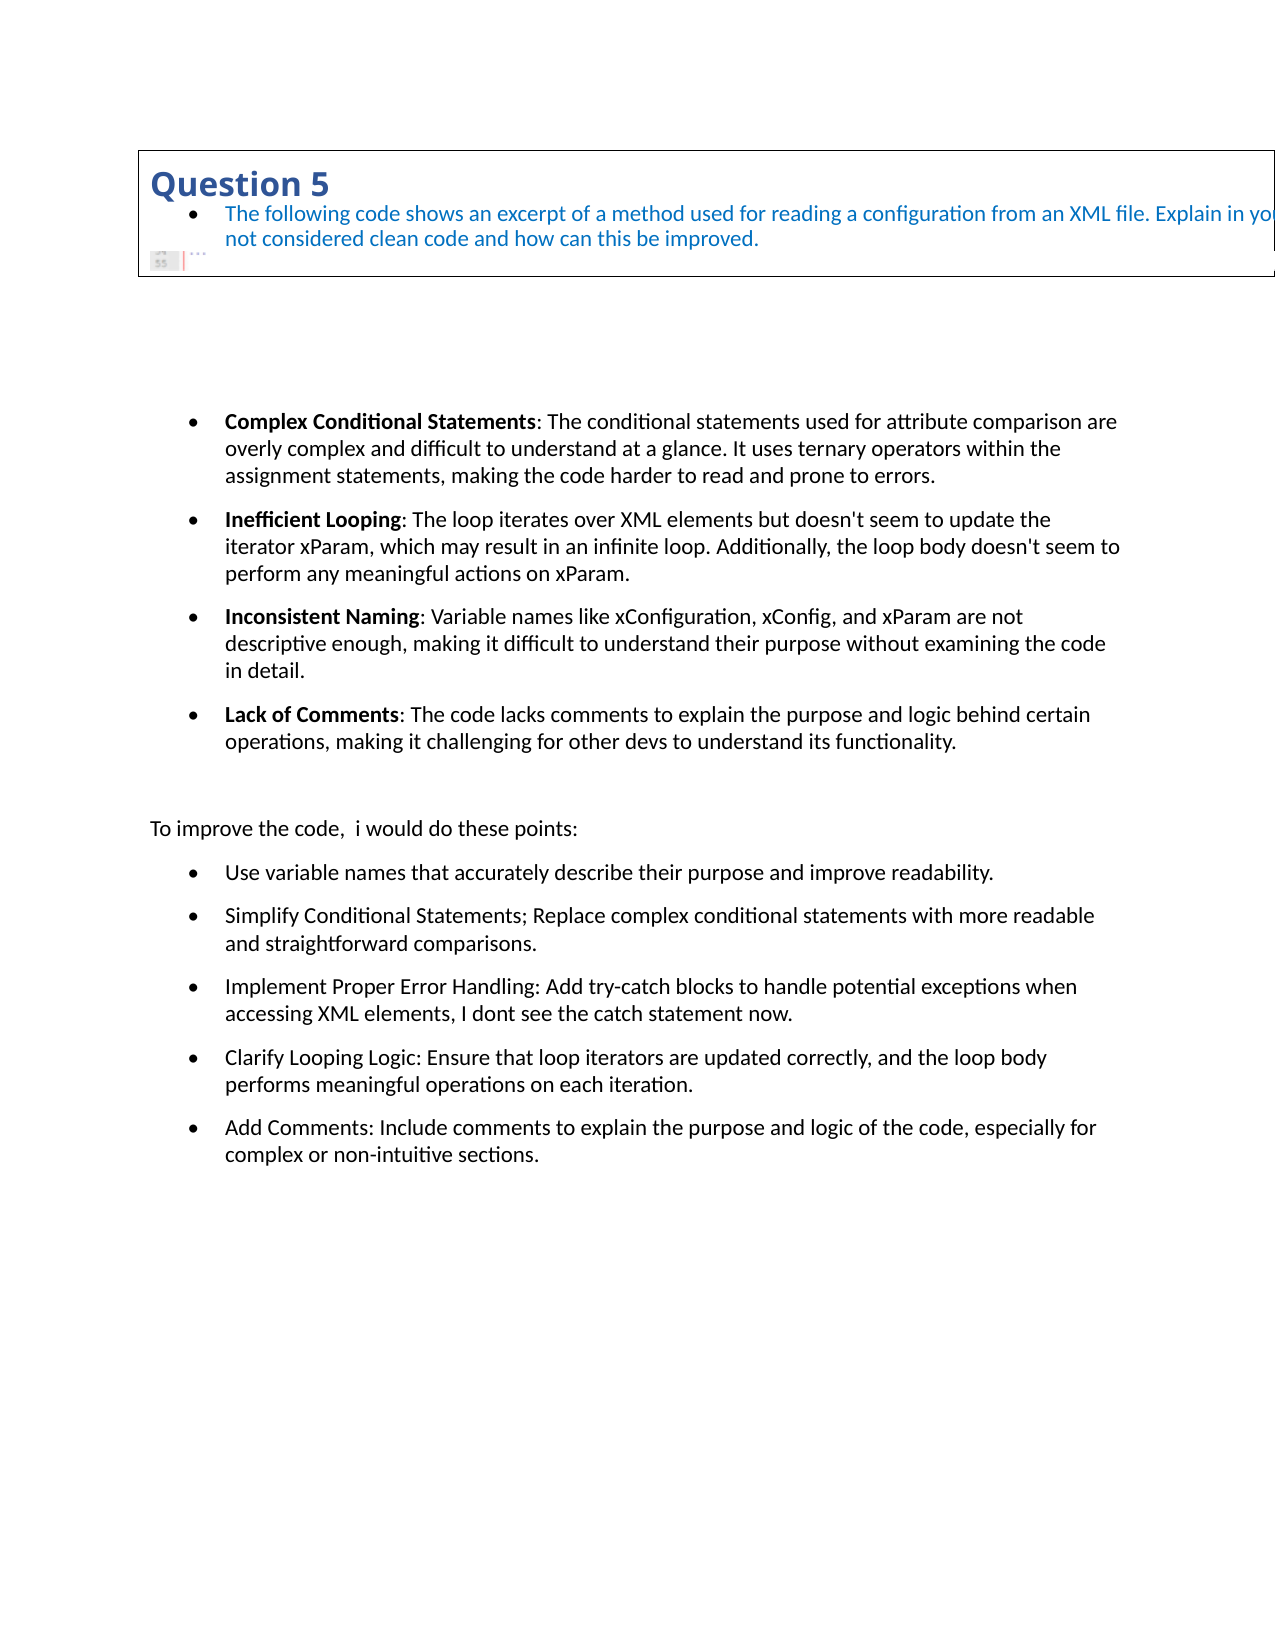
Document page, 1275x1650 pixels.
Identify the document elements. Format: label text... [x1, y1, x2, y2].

list Add Comments: Include comments to explain the purpose and logic of the code, especially for complex or non-intuitive sections. [187, 1114, 1125, 1168]
list Complex Conditional Statements: The conditional statements used for attribute comparison are overly complex and difficult to understand at a glance. It uses ternary operators within the assignment statements, making the code harder to read and prone to errors. [187, 408, 1125, 489]
list Simplify Conditional Statements; Replace complex conditional statements with more readable and straightforward comparisons. [187, 902, 1125, 956]
text To improve the code, i would do these points: [150, 815, 1125, 842]
list Use variable names that accurately describe their purpose and improve readability. [187, 859, 1125, 886]
list Implement Proper Error Handling: Add try-catch blocks to handle potential exceptions when accessing XML elements, I dont see the catch statement now. [187, 973, 1125, 1027]
list Lack of Comments: The code lacks comments to explain the purpose and logic behind certain operations, making it challenging for other devs to understand its functionality. [187, 701, 1125, 755]
list Inconsistent Naming: Variable names like xConfiguration, xConfig, and xParam are not descriptive enough, making it difficult to understand their purpose without examining the code in detail. [187, 603, 1125, 684]
list Clarify Looping Logic: Ensure that loop iterators are updated correctly, and the loop body performs meaningful operations on each iteration. [187, 1044, 1125, 1098]
table_header Question 5 The following code shows an excerpt of a method used for reading a configuration from an XML file. Explain in your words why this is not considered clean code and how can this be improved. [139, 151, 1274, 276]
list Inefficient Looping: The loop iterates over XML elements but doesn't seem to update the iterator xParam, which may result in an infinite loop. Additionally, the loop body doesn't seem to perform any meaningful actions on xParam. [187, 506, 1125, 587]
